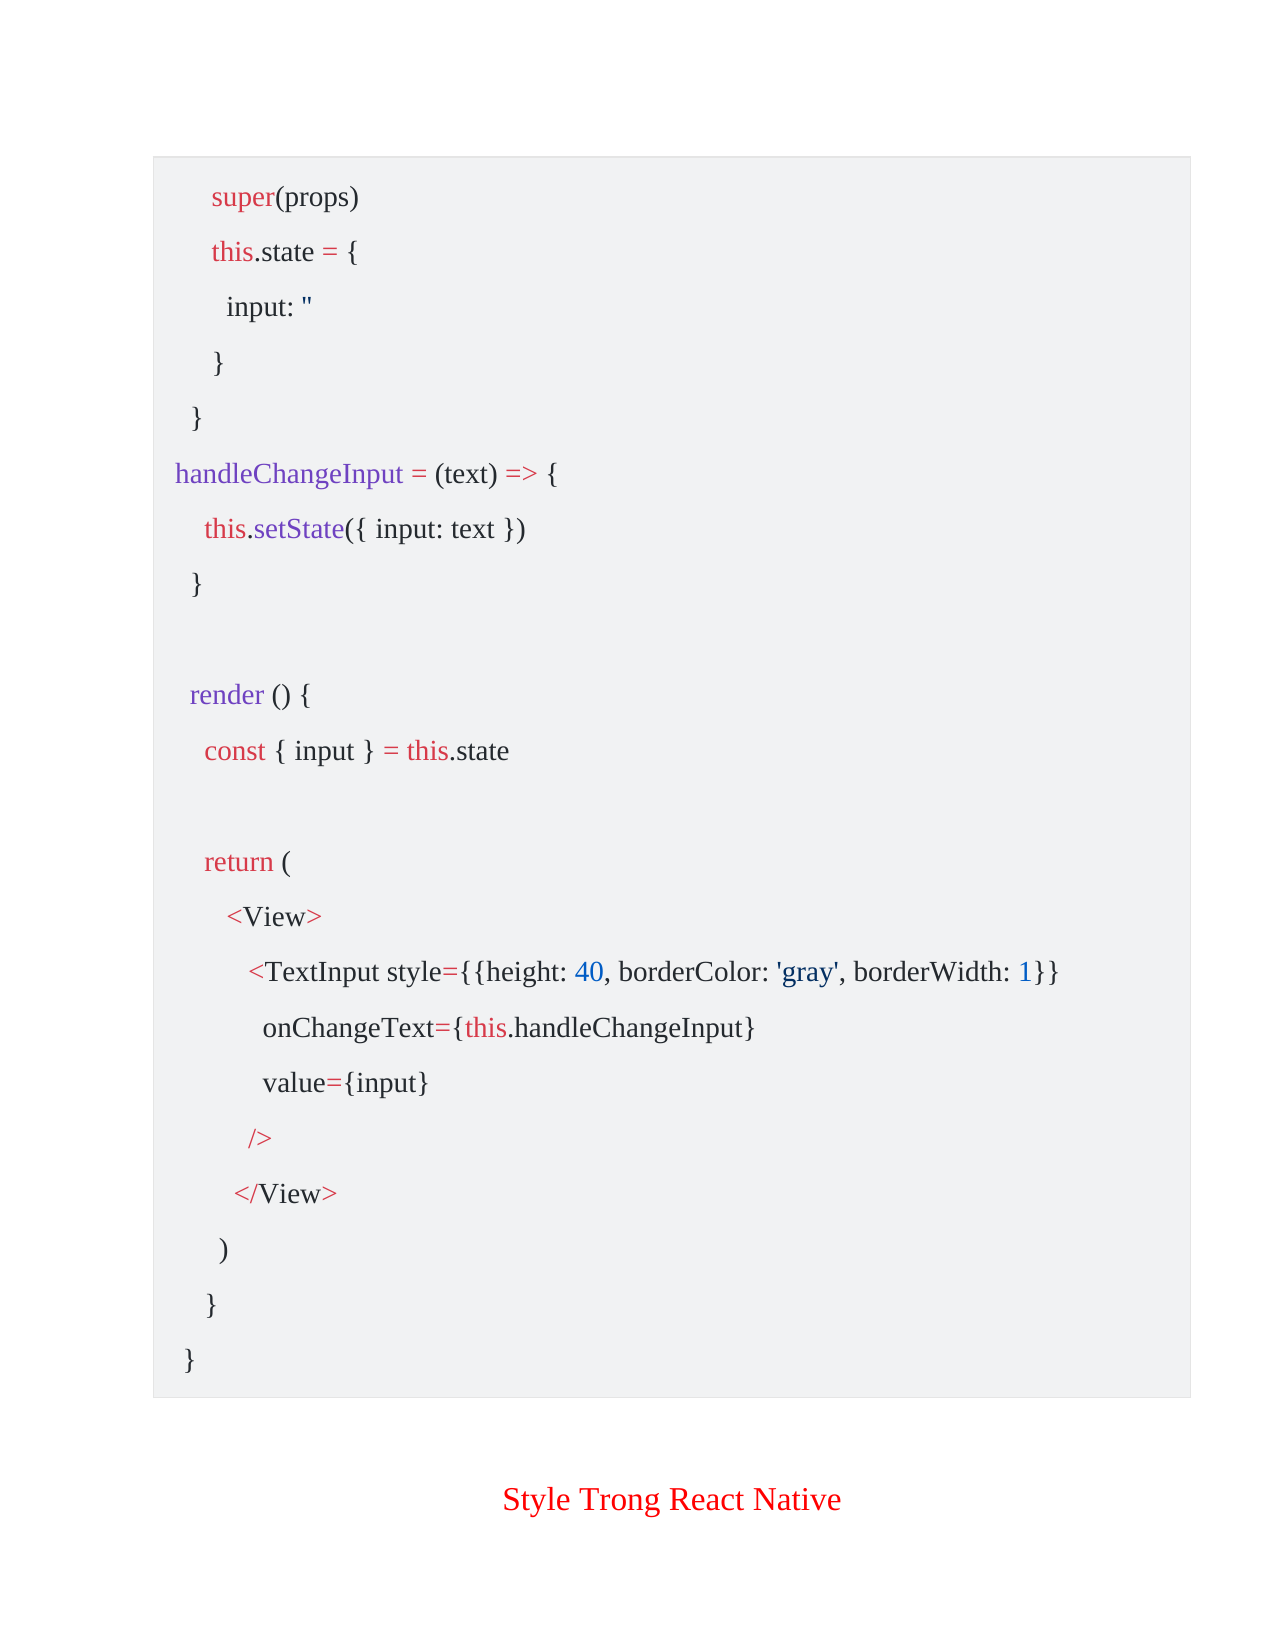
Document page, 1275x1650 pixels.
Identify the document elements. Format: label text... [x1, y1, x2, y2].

text const { input } = this.state [154, 710, 1190, 766]
text input: '' [154, 267, 1190, 322]
text value={input} [154, 1043, 1190, 1098]
text Style Trong React Native [175, 1479, 1169, 1518]
text } [154, 1264, 1190, 1320]
text return ( [154, 821, 1190, 877]
text <TextInput style={{height: 40, borderColor: 'gray', borderWidth: 1}} [154, 932, 1190, 987]
text } [154, 544, 1190, 599]
text <View> [154, 877, 1190, 932]
text } [154, 378, 1190, 433]
text } [154, 1320, 1190, 1397]
text onChangeText={this.handleChangeInput} [154, 987, 1190, 1043]
text super(props) [154, 158, 1190, 212]
text this.state = { [154, 212, 1190, 267]
text this.setState({ input: text }) [154, 489, 1190, 544]
text ) [154, 1209, 1190, 1264]
text </View> [154, 1154, 1190, 1209]
text /> [154, 1098, 1190, 1154]
text handleChangeInput = (text) => { [154, 433, 1190, 489]
text render () { [154, 655, 1190, 710]
text } [154, 322, 1190, 378]
